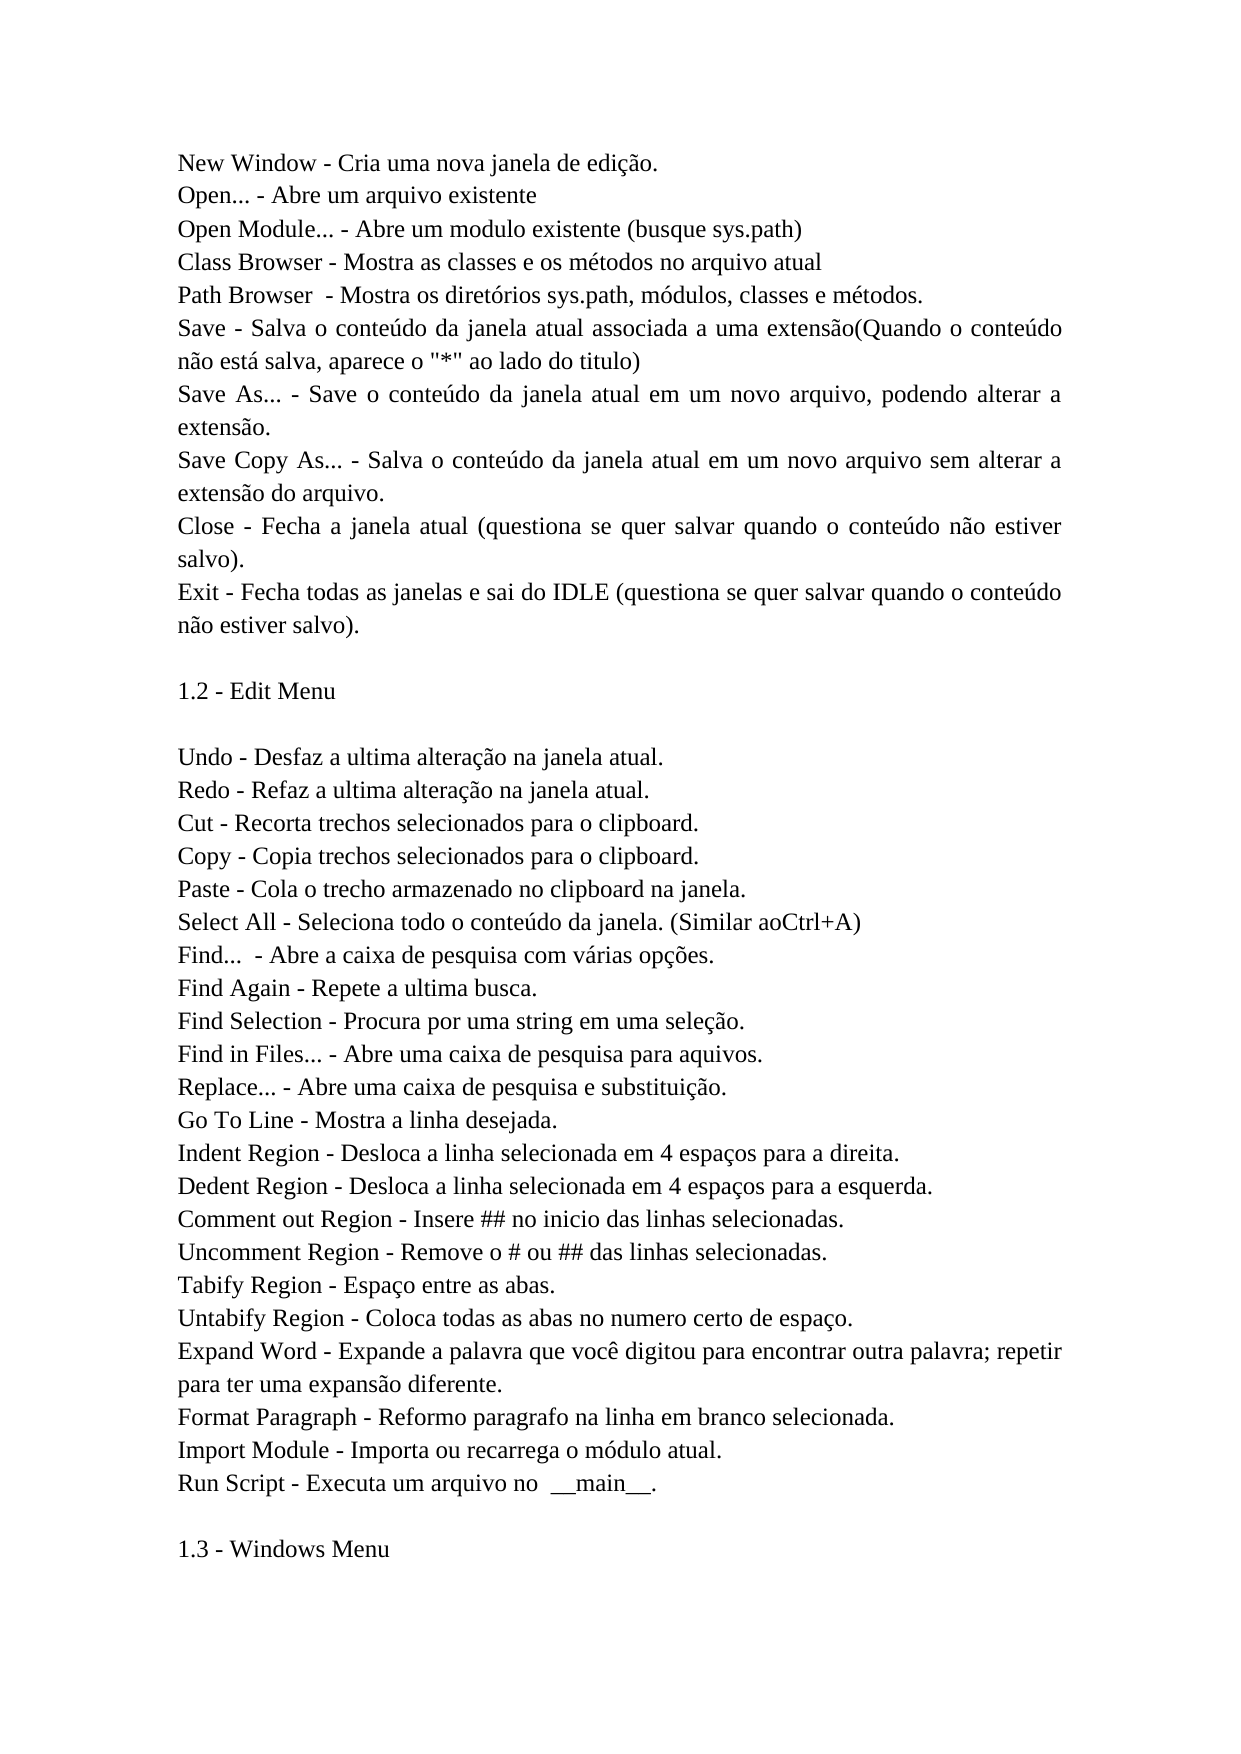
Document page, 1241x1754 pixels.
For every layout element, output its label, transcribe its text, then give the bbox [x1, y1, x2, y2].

text Run Script - Executa um arquivo no __main__. [177, 1468, 1063, 1497]
text Select All - Seleciona todo o conteúdo da janela. (Similar aoCtrl+A) [177, 907, 1063, 936]
text Open Module... - Abre um modulo existente (busque sys.path) [177, 214, 1063, 242]
text Tabify Region - Espaço entre as abas. [177, 1270, 1063, 1299]
text Save Copy As... - Salva o conteúdo da janela atual em um novo arquivo sem alterar a extensão do arquivo. [177, 445, 1063, 507]
text Redo - Refaz a ultima alteração na janela atual. [177, 775, 1063, 804]
text Comment out Region - Insere ## no inicio das linhas selecionadas. [177, 1204, 1063, 1233]
text Exit - Fecha todas as janelas e sai do IDLE (questiona se quer salvar quando o conteúdo não estiver salvo). [177, 577, 1063, 639]
text Find... - Abre a caixa de pesquisa com várias opções. [177, 940, 1063, 969]
text Indent Region - Desloca a linha selecionada em 4 espaços para a direita. [177, 1138, 1063, 1167]
text Format Paragraph - Reformo paragrafo na linha em branco selecionada. [177, 1402, 1063, 1431]
text Uncomment Region - Remove o # ou ## das linhas selecionadas. [177, 1237, 1063, 1266]
text Dedent Region - Desloca a linha selecionada em 4 espaços para a esquerda. [177, 1171, 1063, 1200]
text Cut - Recorta trechos selecionados para o clipboard. [177, 808, 1063, 837]
text Untabify Region - Coloca todas as abas no numero certo de espaço. [177, 1303, 1063, 1332]
text Find Again - Repete a ultima busca. [177, 973, 1063, 1002]
text Find Selection - Procura por uma string em uma seleção. [177, 1006, 1063, 1035]
text Paste - Cola o trecho armazenado no clipboard na janela. [177, 874, 1063, 903]
text Class Browser - Mostra as classes e os métodos no arquivo atual [177, 247, 1063, 275]
text Undo - Desfaz a ultima alteração na janela atual. [177, 742, 1063, 771]
text Save - Salva o conteúdo da janela atual associada a uma extensão(Quando o conteúdo não está salva, aparece o "*" ao lado do titulo) [177, 313, 1063, 374]
text New Window - Cria uma nova janela de edição. [177, 148, 1063, 176]
text Save As... - Save o conteúdo da janela atual em um novo arquivo, podendo alterar a extensão. [177, 379, 1063, 441]
text 1.3 - Windows Menu [177, 1534, 1063, 1563]
text Path Browser - Mostra os diretórios sys.path, módulos, classes e métodos. [177, 280, 1063, 308]
text 1.2 - Edit Menu [177, 676, 1063, 705]
text Open... - Abre um arquivo existente [177, 181, 1063, 209]
text Expand Word - Expande a palavra que você digitou para encontrar outra palavra; repetir para ter uma expansão diferente. [177, 1336, 1063, 1398]
text Find in Files... - Abre uma caixa de pesquisa para aquivos. [177, 1039, 1063, 1068]
text Import Module - Importa ou recarrega o módulo atual. [177, 1435, 1063, 1464]
text Close - Fecha a janela atual (questiona se quer salvar quando o conteúdo não estiver salvo). [177, 511, 1063, 573]
text Go To Line - Mostra a linha desejada. [177, 1105, 1063, 1134]
text Copy - Copia trechos selecionados para o clipboard. [177, 841, 1063, 870]
text Replace... - Abre uma caixa de pesquisa e substituição. [177, 1072, 1063, 1101]
